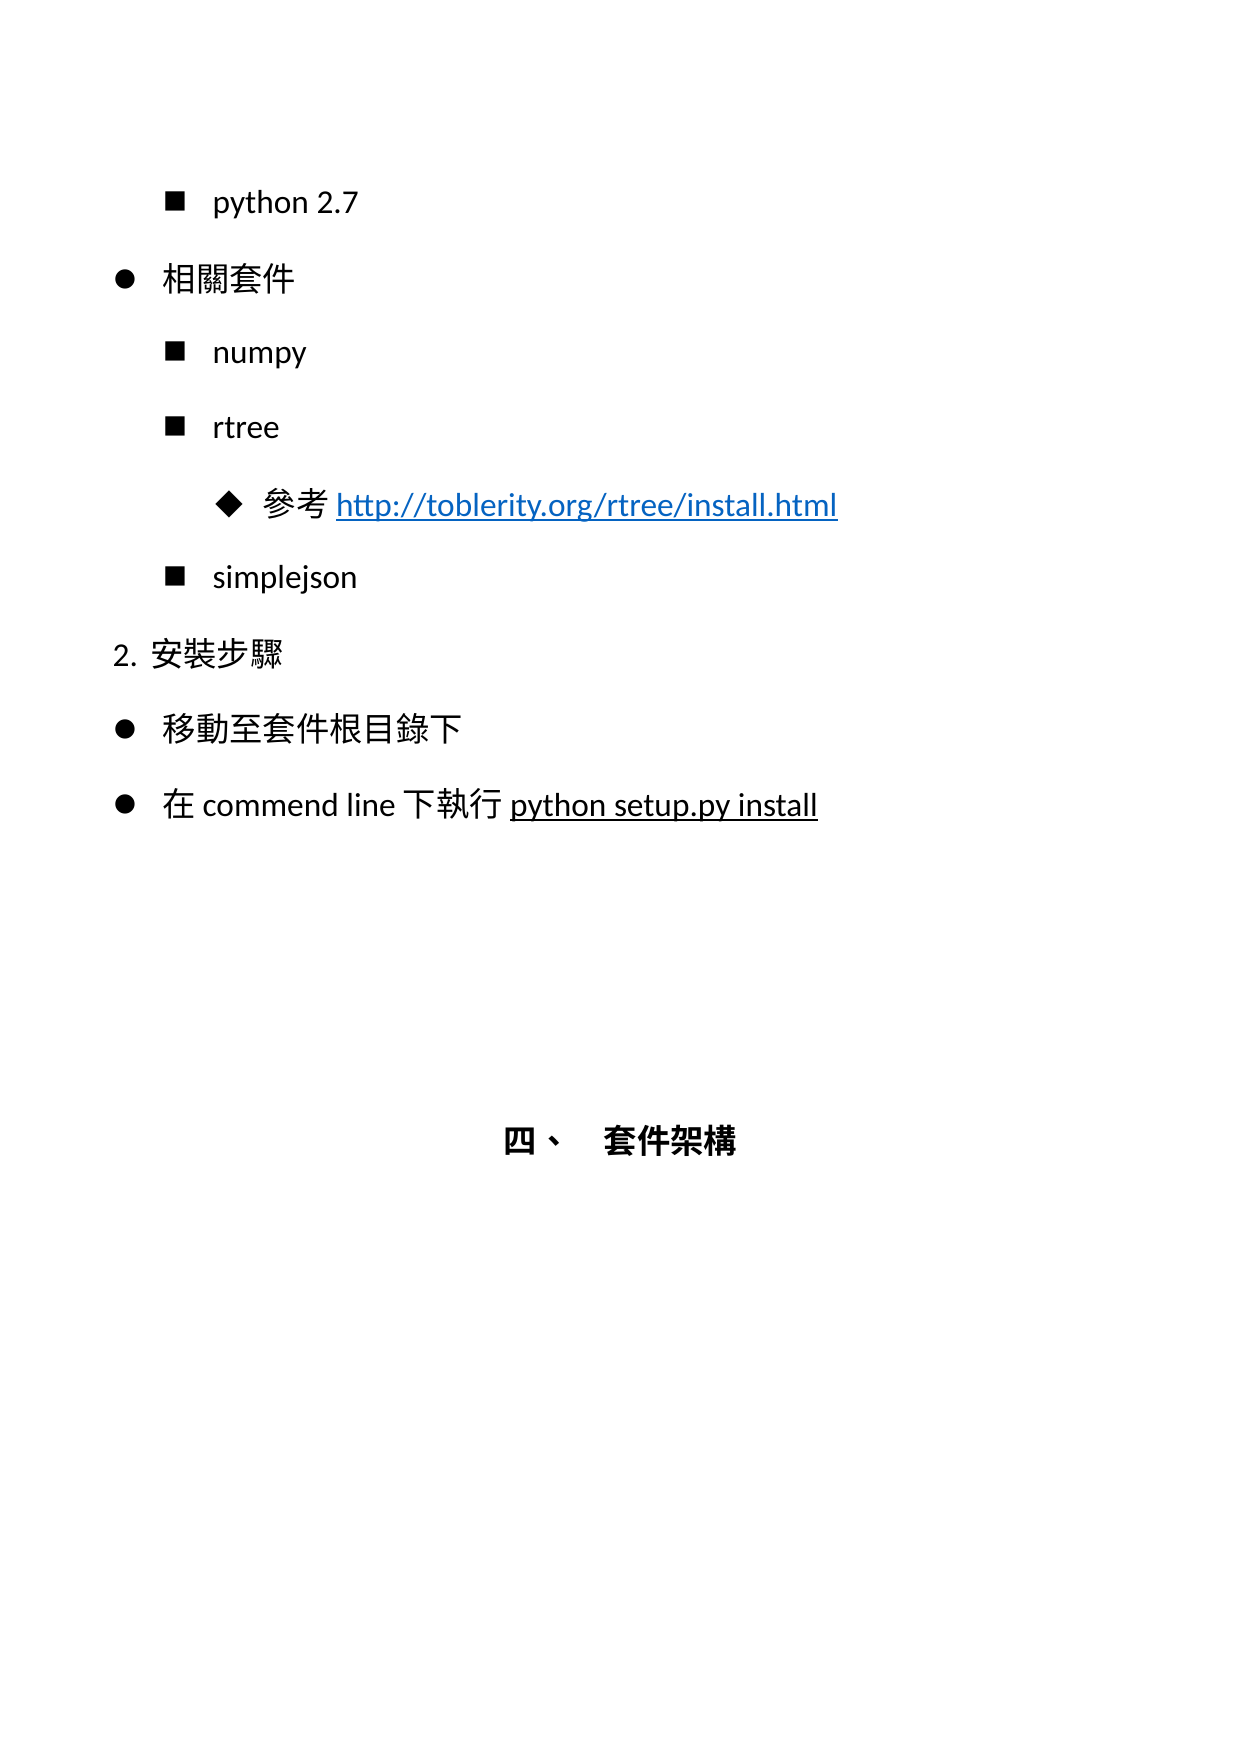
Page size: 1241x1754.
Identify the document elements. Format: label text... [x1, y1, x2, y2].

list 套件架構 [112, 1102, 1128, 1177]
list simplejson [162, 539, 1128, 614]
list rtree [162, 389, 1128, 464]
list 移動至套件根目錄下 [112, 689, 1128, 764]
list 安裝步驟 [112, 614, 1128, 689]
list 相關套件 [112, 239, 1128, 314]
list 在commend line下執行 python setup.py install [112, 764, 1128, 839]
list numpy [162, 314, 1128, 389]
list python 2.7 [162, 164, 1128, 239]
list 參考http://toblerity.org/rtree/install.html [212, 464, 1128, 539]
